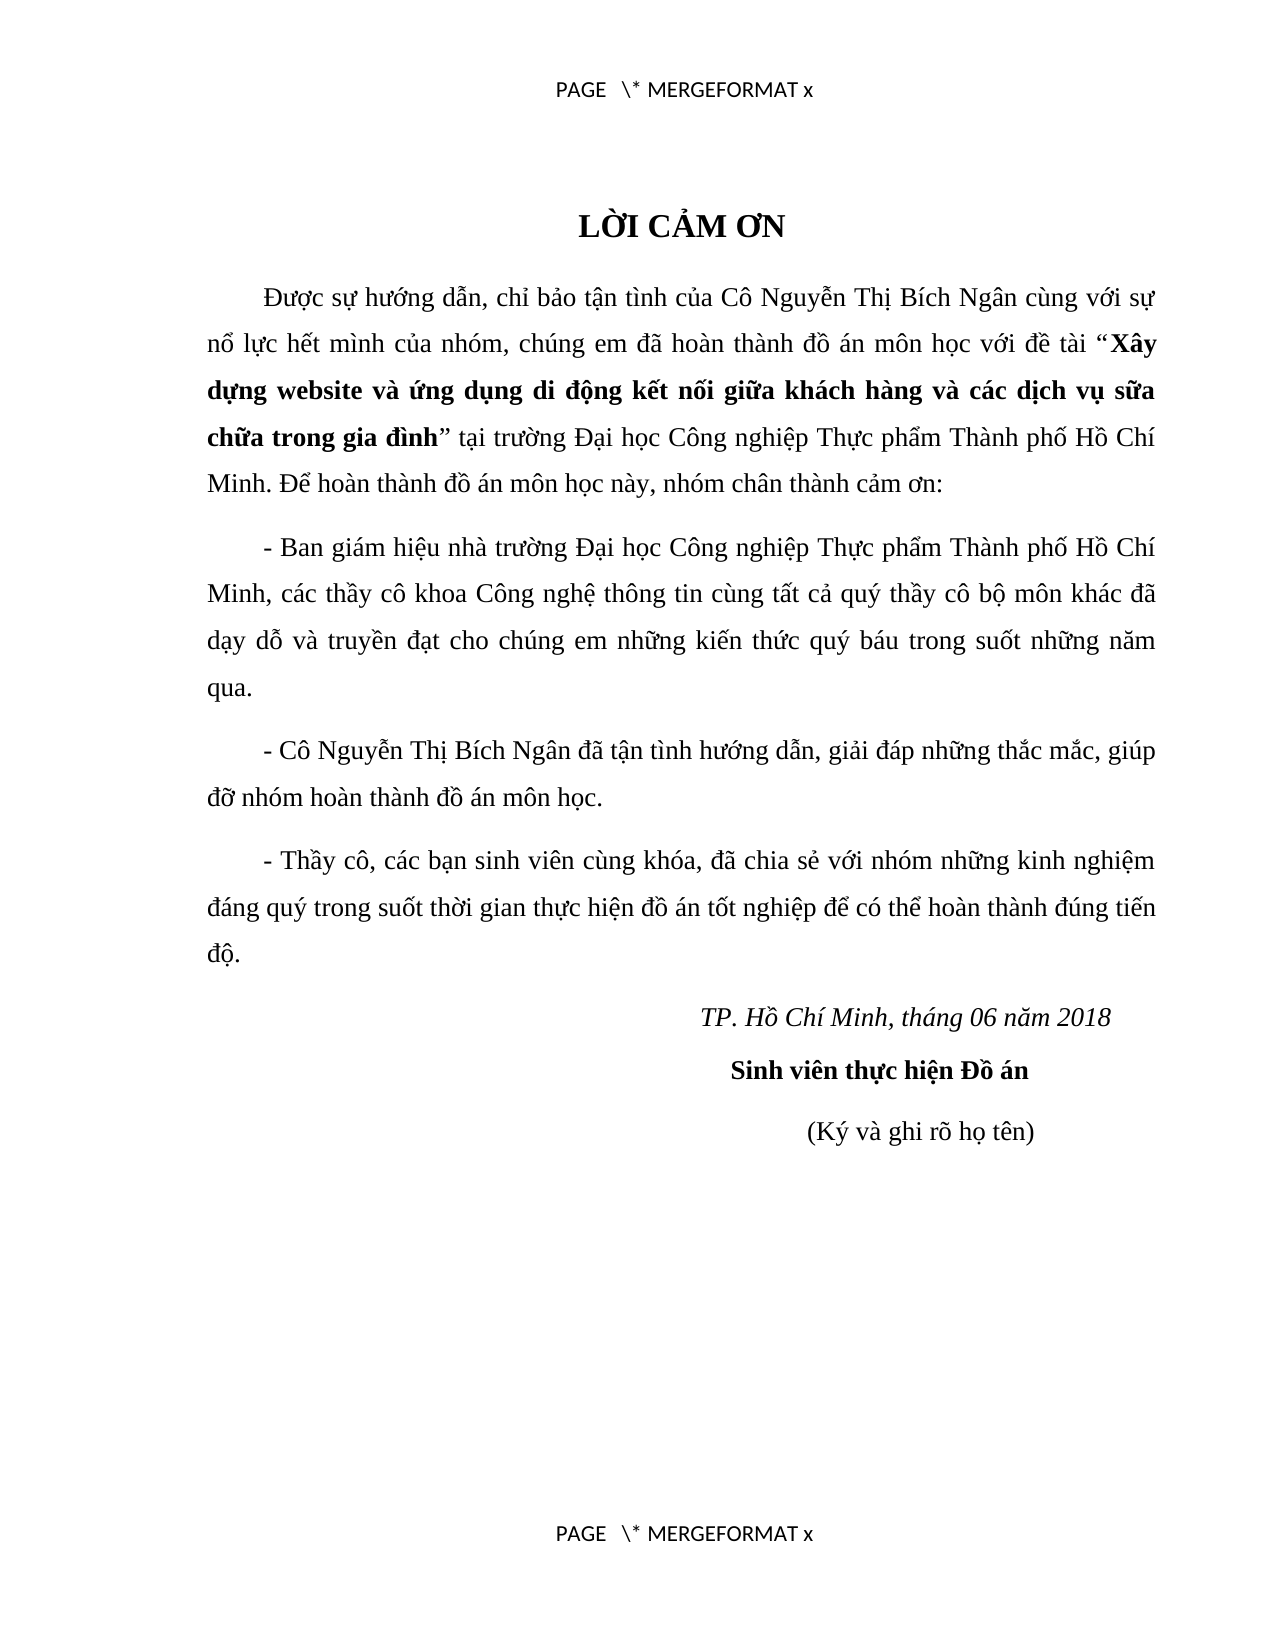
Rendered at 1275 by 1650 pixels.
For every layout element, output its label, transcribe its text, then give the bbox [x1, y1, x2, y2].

text Sinh viên thực hiện Đồ án [582, 1054, 1102, 1085]
text - Thầy cô, các bạn sinh viên cùng khóa, đã chia sẻ với nhóm những kinh nghiệm đáng quý trong suốt thời gian thực hiện đồ án tốt nghiệp để có thể hoàn thành đúng tiến độ. [207, 844, 1157, 969]
text - Ban giám hiệu nhà trường Đại học Công nghiệp Thực phẩm Thành phố Hồ Chí Minh, các thầy cô khoa Công nghệ thông tin cùng tất cả quý thầy cô bộ môn khác đã dạy dỗ và truyền đạt cho chúng em những kiến thức quý báu trong suốt những năm qua. [207, 531, 1157, 702]
text (Ký và ghi rõ họ tên) [207, 1116, 1157, 1147]
text Được sự hướng dẫn, chỉ bảo tận tình của Cô Nguyễn Thị Bích Ngân cùng với sự nổ lực hết mình của nhóm, chúng em đã hoàn thành đồ án môn học với đề tài “Xây dựng website và ứng dụng di động kết nối giữa khách hàng và các dịch vụ sữa chữa trong gia đình” tại trường Đại học Công nghiệp Thực phẩm Thành phố Hồ Chí Minh. Để hoàn thành đồ án môn học này, nhóm chân thành cảm ơn: [207, 281, 1157, 499]
text LỜI CẢM ƠN [207, 207, 1157, 245]
text - Cô Nguyễn Thị Bích Ngân đã tận tình hướng dẫn, giải đáp những thắc mắc, giúp đỡ nhóm hoàn thành đồ án môn học. [207, 734, 1157, 812]
text TP. Hồ Chí Minh, tháng 06 năm 2018 [207, 1001, 1157, 1032]
